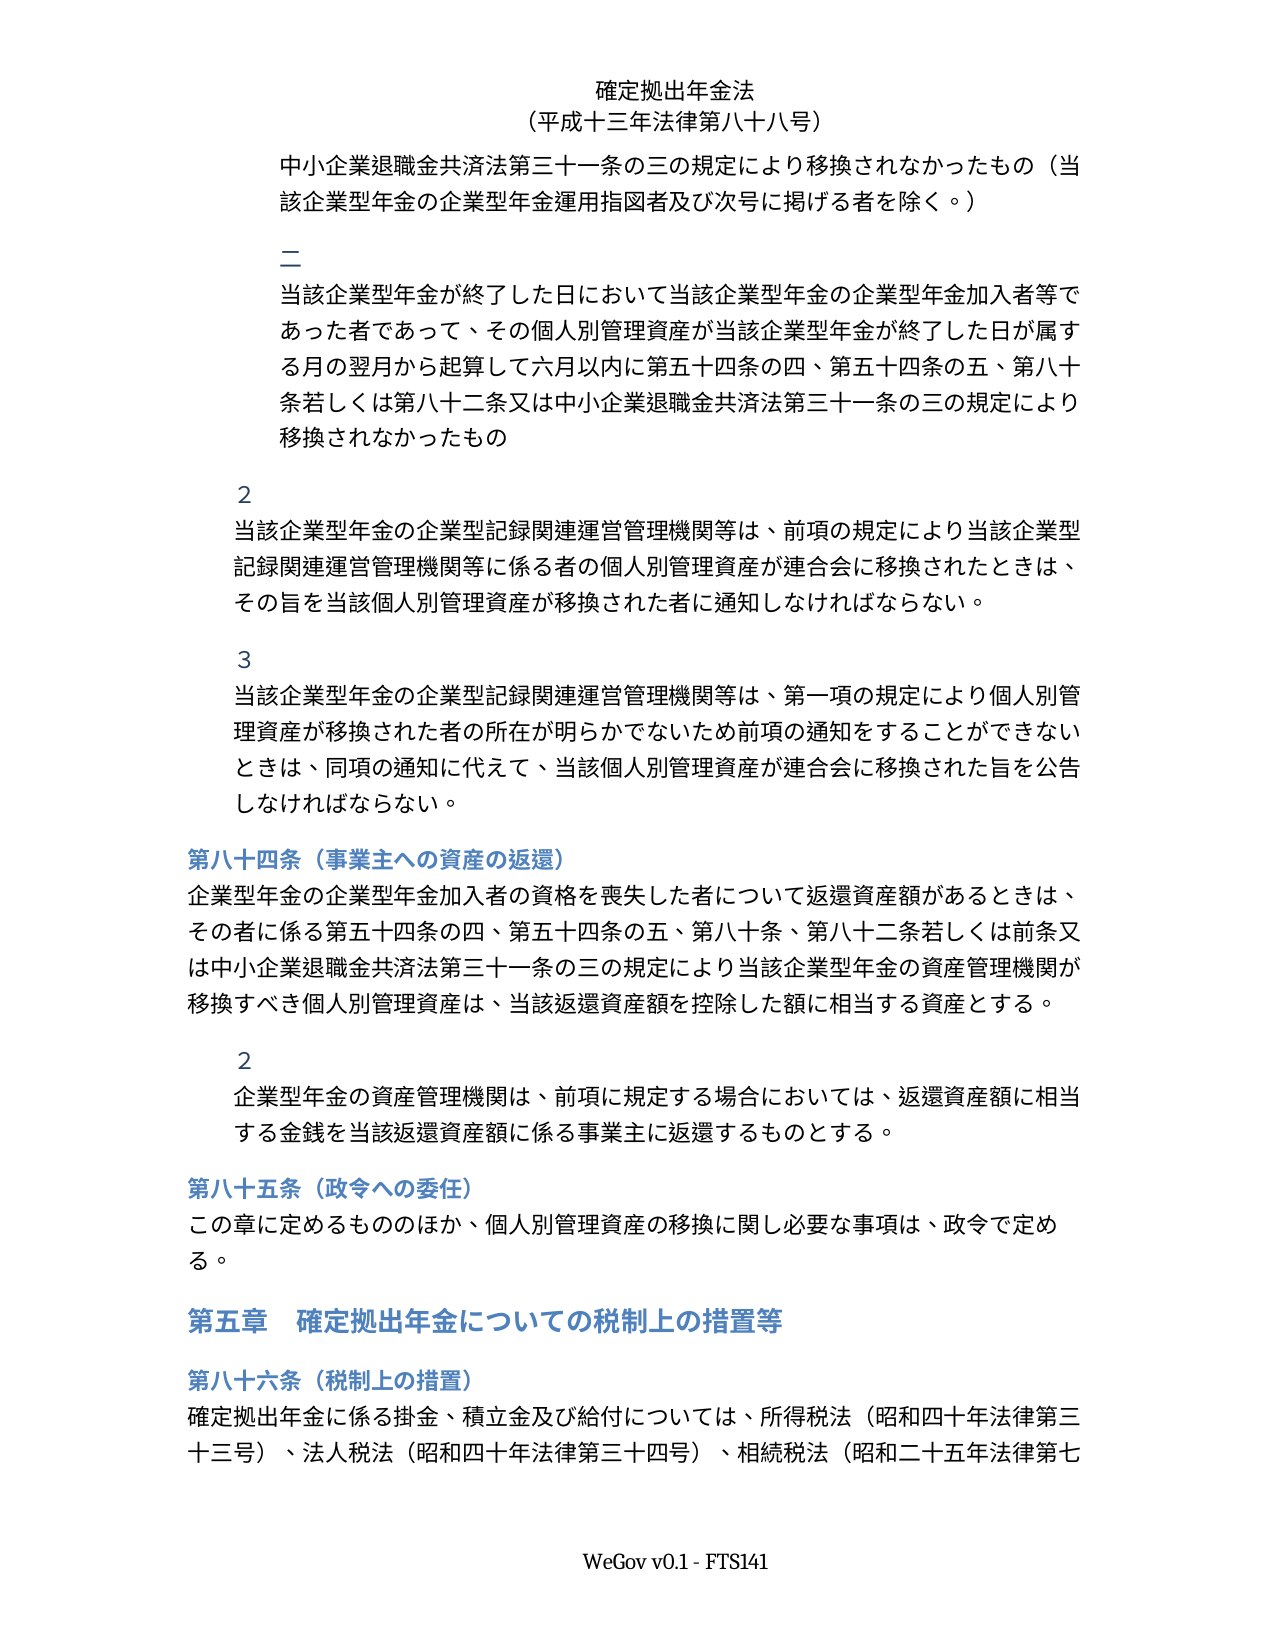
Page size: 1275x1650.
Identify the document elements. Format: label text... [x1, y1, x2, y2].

text 当該企業型年金が終了した日において当該企業型年金の企業型年金加入者等であった者であって、その個人別管理資産が当該企業型年金が終了した日が属する月の翌月から起算して六月以内に第五十四条の四、第五十四条の五、第八十条若しくは第八十二条又は中小企業退職金共済法第三十一条の三の規定により移換されなかったもの [279, 279, 1087, 454]
text 企業型年金の企業型年金加入者の資格を喪失した者について返還資産額があるときは、その者に係る第五十四条の四、第五十四条の五、第八十条、第八十二条若しくは前条又は中小企業退職金共済法第三十一条の三の規定により当該企業型年金の資産管理機関が移換すべき個人別管理資産は、当該返還資産額を控除した額に相当する資産とする。 [187, 880, 1087, 1019]
subtitle 二 [279, 243, 1087, 274]
text 当該企業型年金の企業型記録関連運営管理機関等は、前項の規定により当該企業型記録関連運営管理機関等に係る者の個人別管理資産が連合会に移換されたときは、その旨を当該個人別管理資産が移換された者に通知しなければならない。 [233, 515, 1087, 618]
subtitle ２ [233, 1045, 1087, 1076]
subtitle ２ [233, 479, 1087, 510]
text 当該企業型年金の企業型記録関連運営管理機関等は、第一項の規定により個人別管理資産が移換された者の所在が明らかでないため前項の通知をすることができないときは、同項の通知に代えて、当該個人別管理資産が連合会に移換された旨を公告しなければならない。 [233, 680, 1087, 819]
subtitle 第八十六条（税制上の措置） [187, 1365, 1087, 1397]
text 企業型年金の資産管理機関は、前項に規定する場合においては、返還資産額に相当する金銭を当該返還資産額に係る事業主に返還するものとする。 [233, 1081, 1087, 1148]
text この章に定めるもののほか、個人別管理資産の移換に関し必要な事項は、政令で定める。 [187, 1209, 1087, 1277]
subtitle ３ [233, 644, 1087, 675]
subtitle 第八十四条（事業主への資産の返還） [187, 844, 1087, 876]
subtitle 第五章 確定拠出年金についての税制上の措置等 [187, 1302, 1087, 1339]
subtitle 第八十五条（政令への委任） [187, 1173, 1087, 1205]
